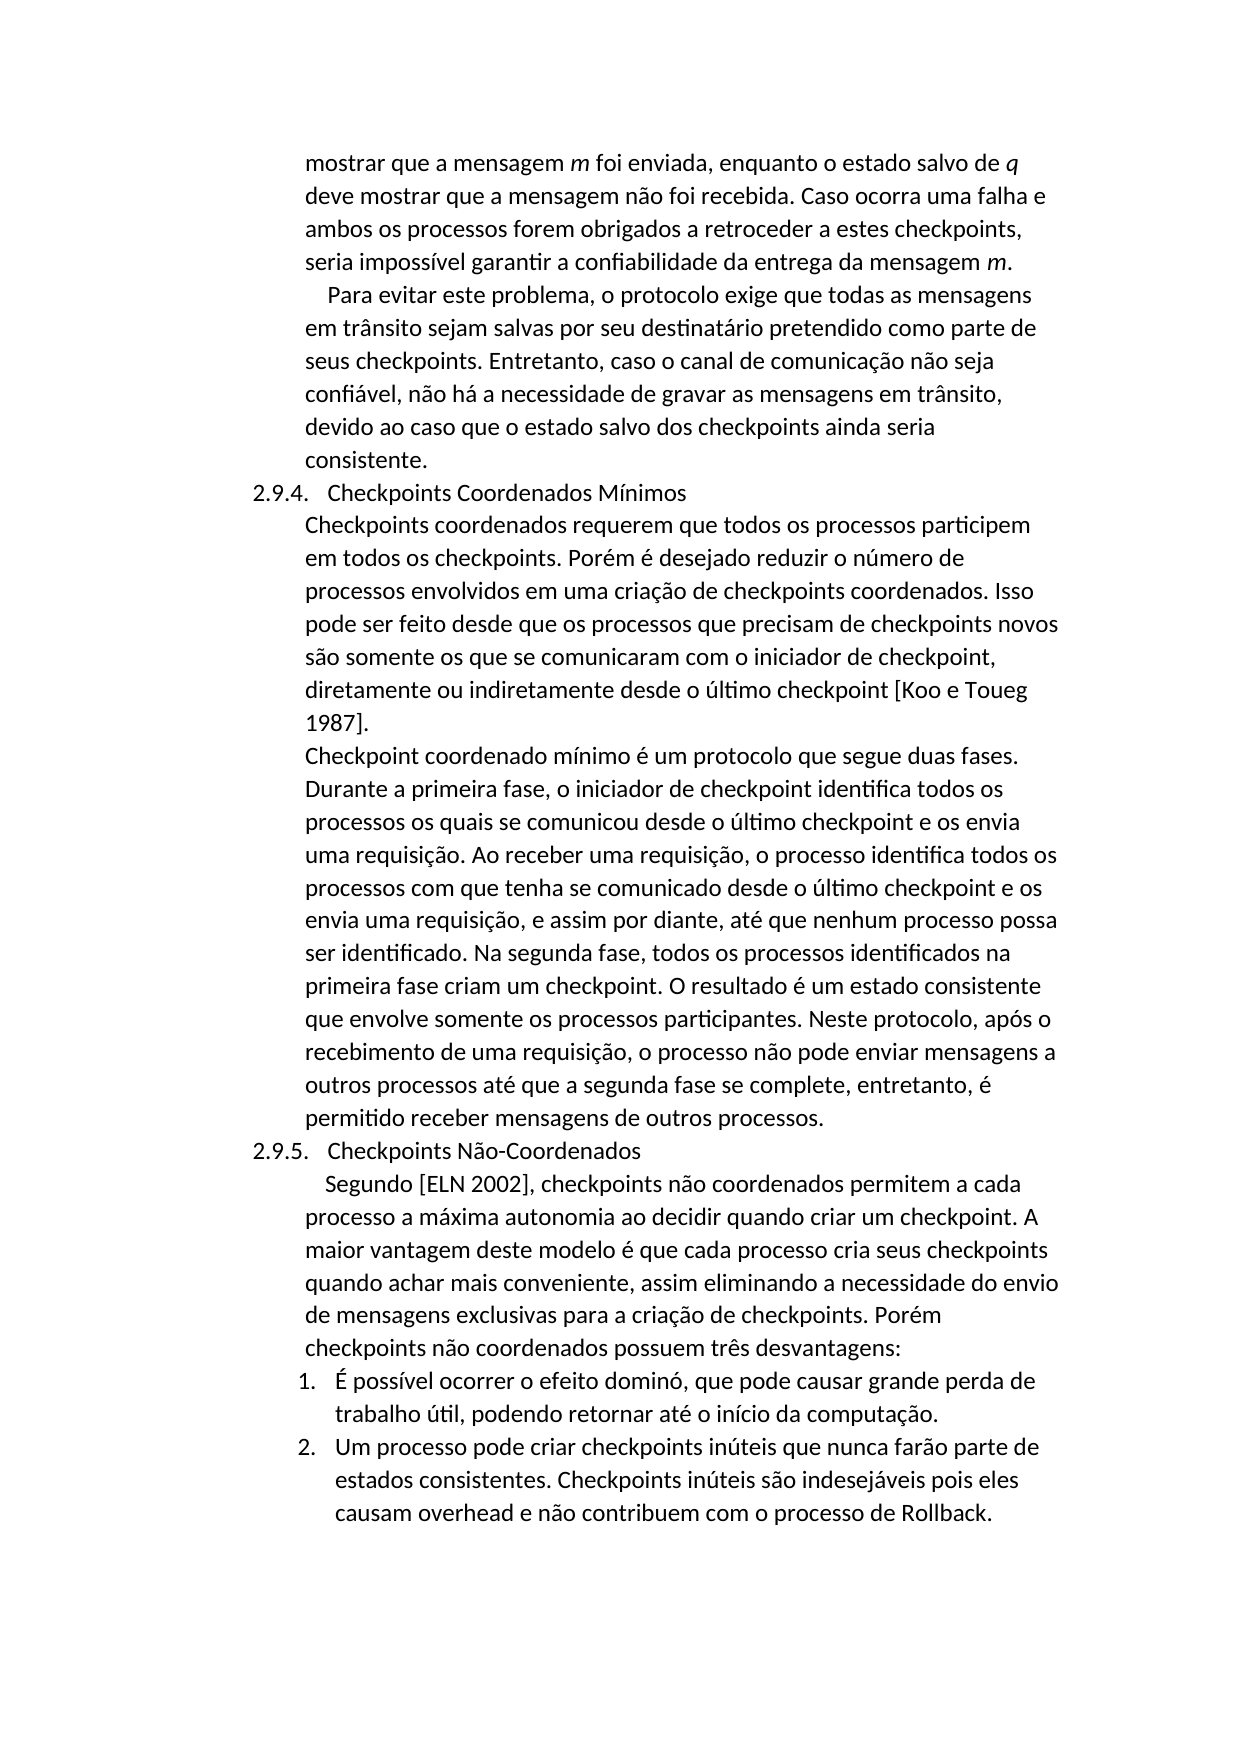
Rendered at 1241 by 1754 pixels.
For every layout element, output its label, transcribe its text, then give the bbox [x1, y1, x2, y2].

list Segundo [ELN 2002], checkpoints não coordenados permitem a cada processo a máxima autonomia ao decidir quando criar um checkpoint. A maior vantagem deste modelo é que cada processo cria seus checkpoints quando achar mais conveniente, assim eliminando a necessidade do envio de mensagens exclusivas para a criação de checkpoints. Porém checkpoints não coordenados possuem três desvantagens: [305, 1168, 1063, 1363]
list Checkpoints Coordenados Mínimos [252, 477, 1063, 507]
list É possível ocorrer o efeito dominó, que pode causar grande perda de trabalho útil, podendo retornar até o início da computação. [297, 1366, 1063, 1429]
list Checkpoints Não-Coordenados [252, 1135, 1063, 1166]
list Para evitar este problema, o protocolo exige que todas as mensagens em trânsito sejam salvas por seu destinatário pretendido como parte de seus checkpoints. Entretanto, caso o canal de comunicação não seja confiável, não há a necessidade de gravar as mensagens em trânsito, devido ao caso que o estado salvo dos checkpoints ainda seria consistente. [305, 279, 1063, 474]
list Checkpoint coordenado mínimo é um protocolo que segue duas fases. Durante a primeira fase, o iniciador de checkpoint identifica todos os processos os quais se comunicou desde o último checkpoint e os envia uma requisição. Ao receber uma requisição, o processo identifica todos os processos com que tenha se comunicado desde o último checkpoint e os envia uma requisição, e assim por diante, até que nenhum processo possa ser identificado. Na segunda fase, todos os processos identificados na primeira fase criam um checkpoint. O resultado é um estado consistente que envolve somente os processos participantes. Neste protocolo, após o recebimento de uma requisição, o processo não pode enviar mensagens a outros processos até que a segunda fase se complete, entretanto, é permitido receber mensagens de outros processos. [305, 740, 1063, 1133]
list Checkpoints coordenados requerem que todos os processos participem em todos os checkpoints. Porém é desejado reduzir o número de processos envolvidos em uma criação de checkpoints coordenados. Isso pode ser feito desde que os processos que precisam de checkpoints novos são somente os que se comunicaram com o iniciador de checkpoint, diretamente ou indiretamente desde o último checkpoint [Koo e Toueg 1987]. [305, 510, 1063, 738]
list Um processo pode criar checkpoints inúteis que nunca farão parte de estados consistentes. Checkpoints inúteis são indesejáveis pois eles causam overhead e não contribuem com o processo de Rollback. [297, 1431, 1063, 1528]
